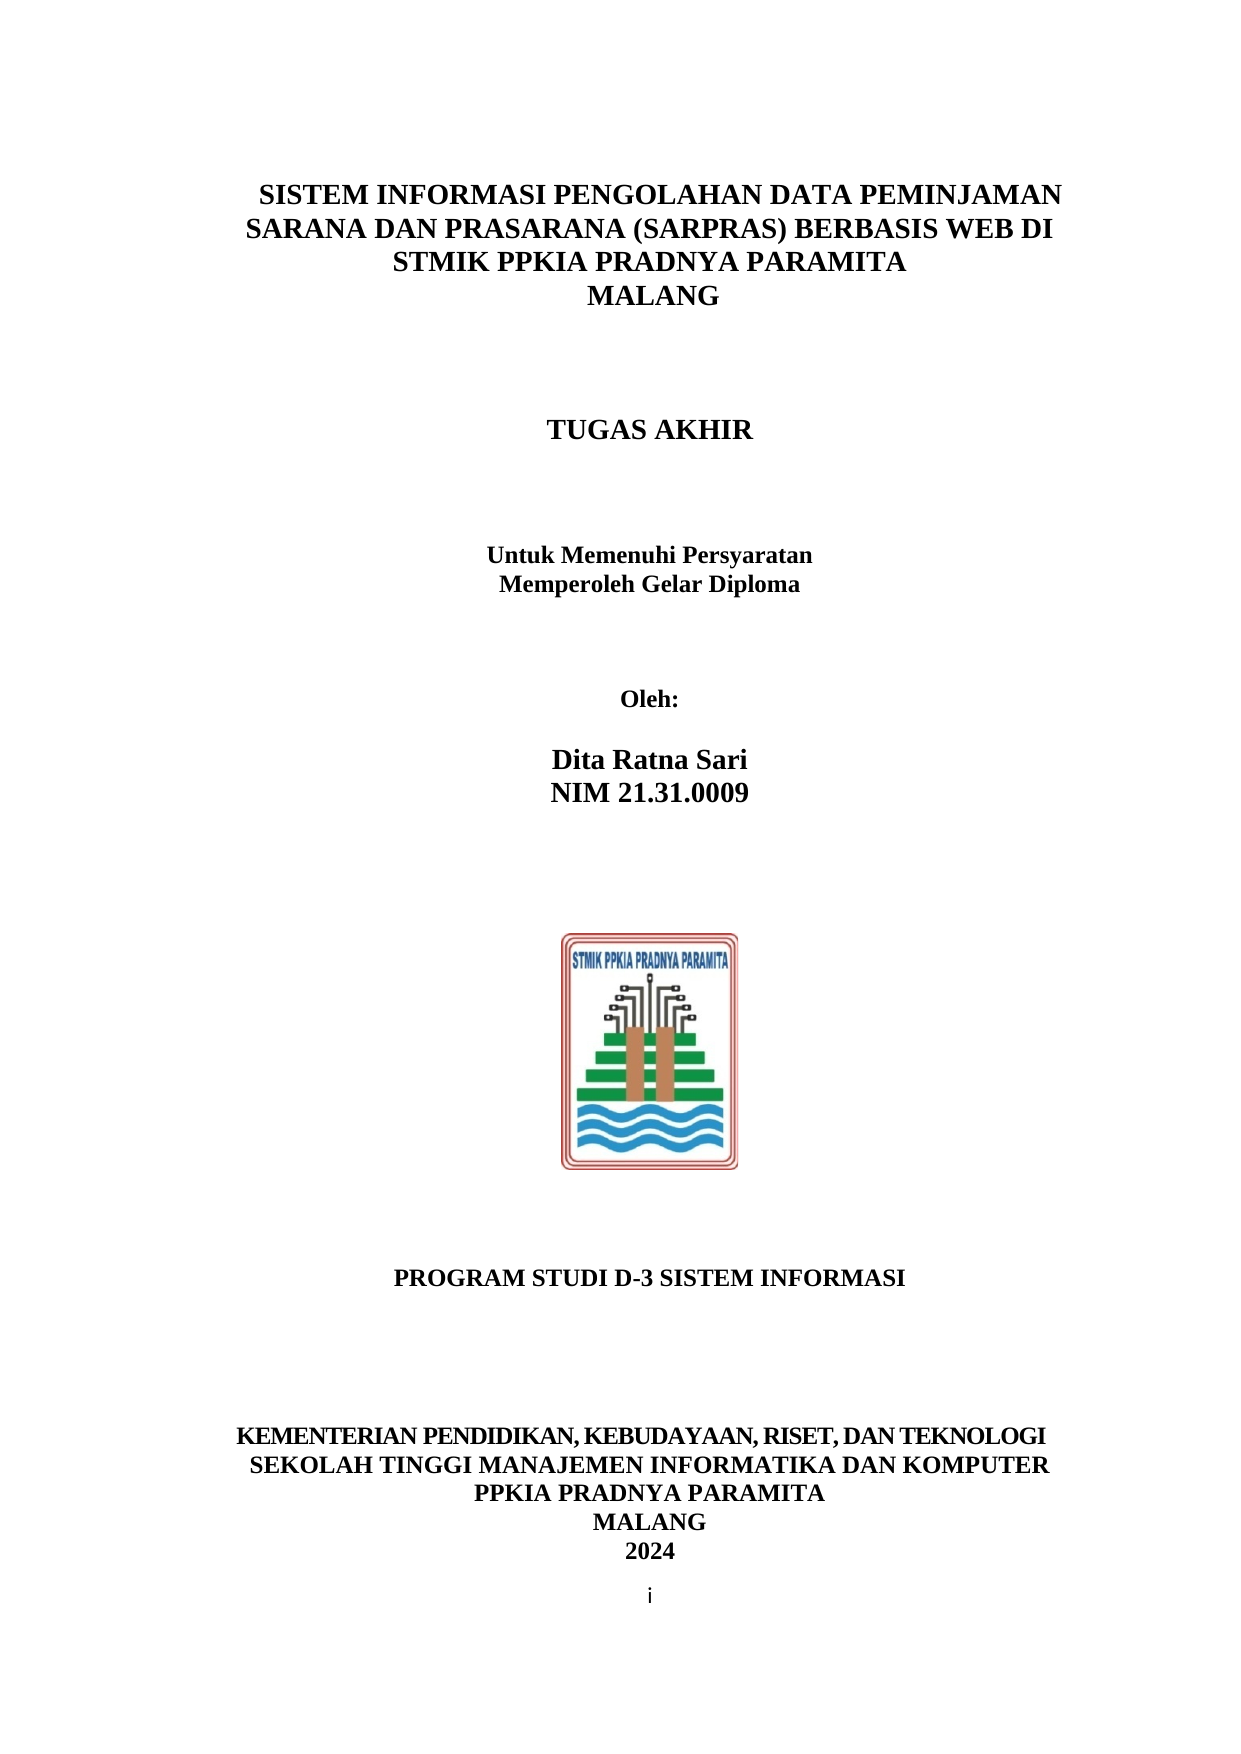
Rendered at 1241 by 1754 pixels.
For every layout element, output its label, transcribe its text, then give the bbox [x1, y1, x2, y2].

text PROGRAM STUDI D-3 SISTEM INFORMASI [236, 1263, 1063, 1292]
text NIM 21.31.0009 [236, 775, 1063, 809]
text Oleh: [236, 684, 1063, 713]
text KEMENTERIAN PENDIDIKAN, KEBUDAYAAN, RISET, DAN TEKNOLOGI [236, 1421, 1078, 1450]
text Dita Ratna Sari [236, 742, 1063, 775]
text SISTEM INFORMASI PENGOLAHAN DATA PEMINJAMAN SARANA DAN PRASARANA (SARPRAS) BERBASIS WEB DI STMIK PPKIA PRADNYA PARAMITA [236, 177, 1063, 278]
picture [561, 933, 739, 1170]
text SEKOLAH TINGGI MANAJEMEN INFORMATIKA DAN KOMPUTER [236, 1450, 1063, 1478]
text 2024 [236, 1536, 1063, 1565]
text MALANG [236, 278, 1063, 311]
text TUGAS AKHIR [236, 412, 1063, 446]
text PPKIA PRADNYA PARAMITA [236, 1478, 1063, 1507]
text MALANG [236, 1507, 1063, 1536]
text Memperoleh Gelar Diploma [236, 569, 1063, 598]
text Untuk Memenuhi Persyaratan [236, 541, 1063, 569]
